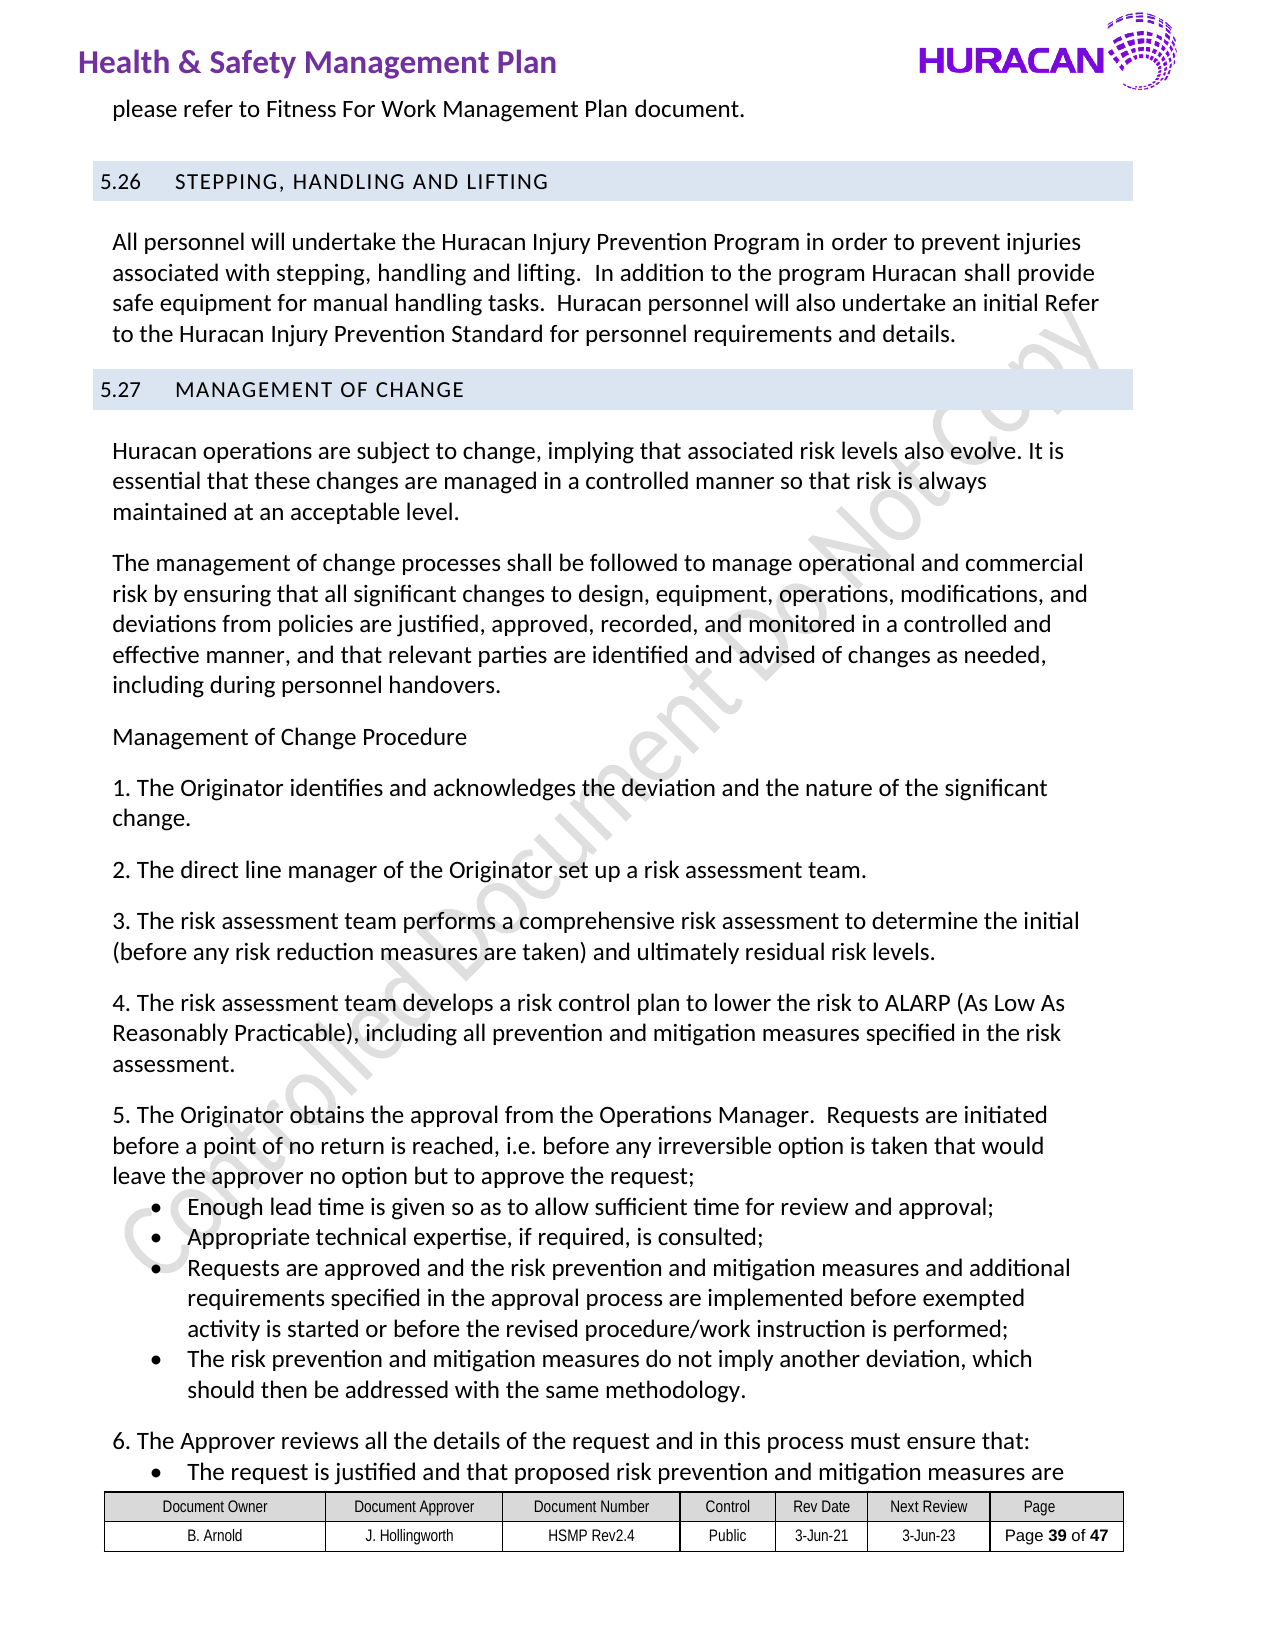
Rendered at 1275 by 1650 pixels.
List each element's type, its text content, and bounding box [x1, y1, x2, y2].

list The risk prevention and mitigation measures do not imply another deviation, which should then be addressed with the same methodology. [149, 1344, 1103, 1405]
text Management of Change Procedure [112, 721, 1103, 751]
text 6. The Approver reviews all the details of the request and in this process must ensure that: [112, 1426, 1103, 1456]
text Huracan operations are subject to change, implying that associated risk levels also evolve. It is essential that these changes are managed in a controlled manner so that risk is always maintained at an acceptable level. [112, 435, 1103, 526]
text 3. The risk assessment team performs a comprehensive risk assessment to determine the initial (before any risk reduction measures are taken) and ultimately residual risk levels. [112, 905, 1103, 966]
list Enough lead time is given so as to allow sufficient time for review and approval; [149, 1191, 1103, 1222]
text 4. The risk assessment team develops a risk control plan to lower the risk to ALARP (As Low As Reasonably Practicable), including all prevention and mitigation measures specified in the risk assessment. [112, 987, 1103, 1079]
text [112, 94, 1127, 124]
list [149, 1456, 1103, 1487]
subtitle 5.27 Management of Change [100, 376, 1127, 403]
picture [919, 12, 1177, 90]
text All personnel will undertake the Huracan Injury Prevention Program in order to prevent injuries associated with stepping, handling and lifting. In addition to the program Huracan shall provide safe equipment for manual handling tasks. Huracan personnel will also undertake an initial Refer to the Huracan Injury Prevention Standard for personnel requirements and details. [112, 226, 1103, 348]
text 1. The Originator identifies and acknowledges the deviation and the nature of the significant change. [112, 772, 1103, 833]
list Appropriate technical expertise, if required, is consulted; [149, 1222, 1103, 1252]
list Requests are approved and the risk prevention and mitigation measures and additional requirements specified in the approval process are implemented before exempted activity is started or before the revised procedure/work instruction is performed; [149, 1252, 1103, 1344]
subtitle 5.26 Stepping, Handling and Lifting [100, 167, 1127, 195]
text 5. The Originator obtains the approval from the Operations Manager. Requests are initiated before a point of no return is reached, i.e. before any irreversible option is taken that would leave the approver no option but to approve the request; [112, 1099, 1103, 1191]
text 2. The direct line manager of the Originator set up a risk assessment team. [112, 854, 1103, 884]
text The management of change processes shall be followed to manage operational and commercial risk by ensuring that all significant changes to design, equipment, operations, modifications, and deviations from policies are justified, approved, recorded, and monitored in a controlled and effective manner, and that relevant parties are identified and advised of changes as needed, including during personnel handovers. [112, 547, 1103, 700]
